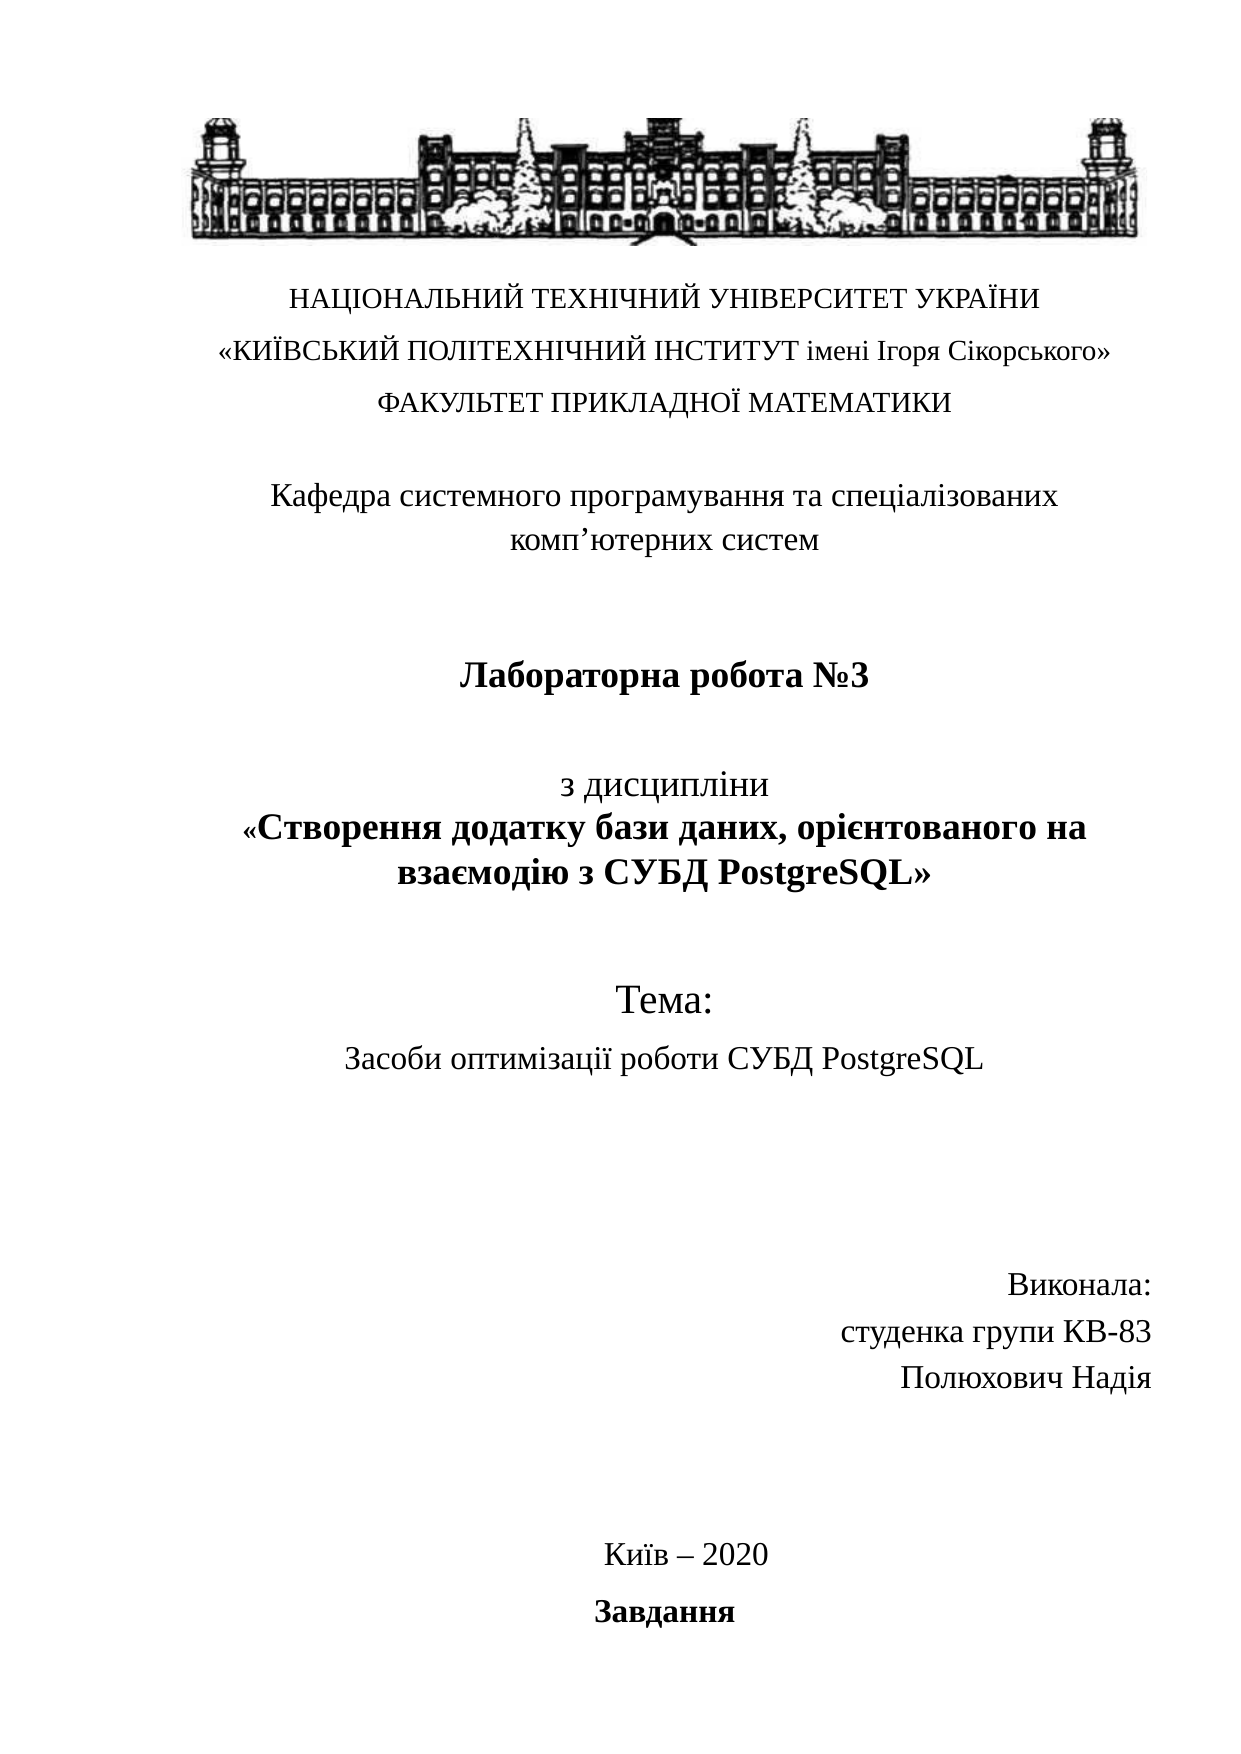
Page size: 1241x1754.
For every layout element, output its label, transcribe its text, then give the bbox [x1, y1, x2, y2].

text Засоби оптимізації роботи СУБД PostgreSQL [177, 1038, 1152, 1076]
text з дисципліни [177, 761, 1152, 804]
text Тема: [177, 975, 1152, 1023]
text НАЦІОНАЛЬНИЙ ТЕХНІЧНИЙ УНІВЕРСИТЕТ УКРАЇНИ [177, 281, 1152, 315]
text Виконала: [177, 1264, 1152, 1303]
subtitle «Створення додатку бази даних, орієнтованого на взаємодію з СУБД PostgreSQL» [177, 804, 1152, 893]
text «КИЇВСЬКИЙ ПОЛІТЕХНІЧНИЙ ІНСТИТУТ імені Ігоря Сікорського» [177, 333, 1152, 367]
picture [181, 118, 1148, 246]
text Київ – 2020 [221, 1534, 1152, 1573]
text cтуденка групи КВ-83 [177, 1311, 1152, 1349]
text Полюхович Надія [177, 1357, 1152, 1395]
text Лабораторна робота №3 [177, 652, 1152, 695]
text ФАКУЛЬТЕТ ПРИКЛАДНОЇ МАТЕМАТИКИ [177, 385, 1152, 418]
text Завдання [177, 1591, 1152, 1630]
text Кафедра системного програмування та спеціалізованих комп’ютерних систем [177, 475, 1152, 557]
